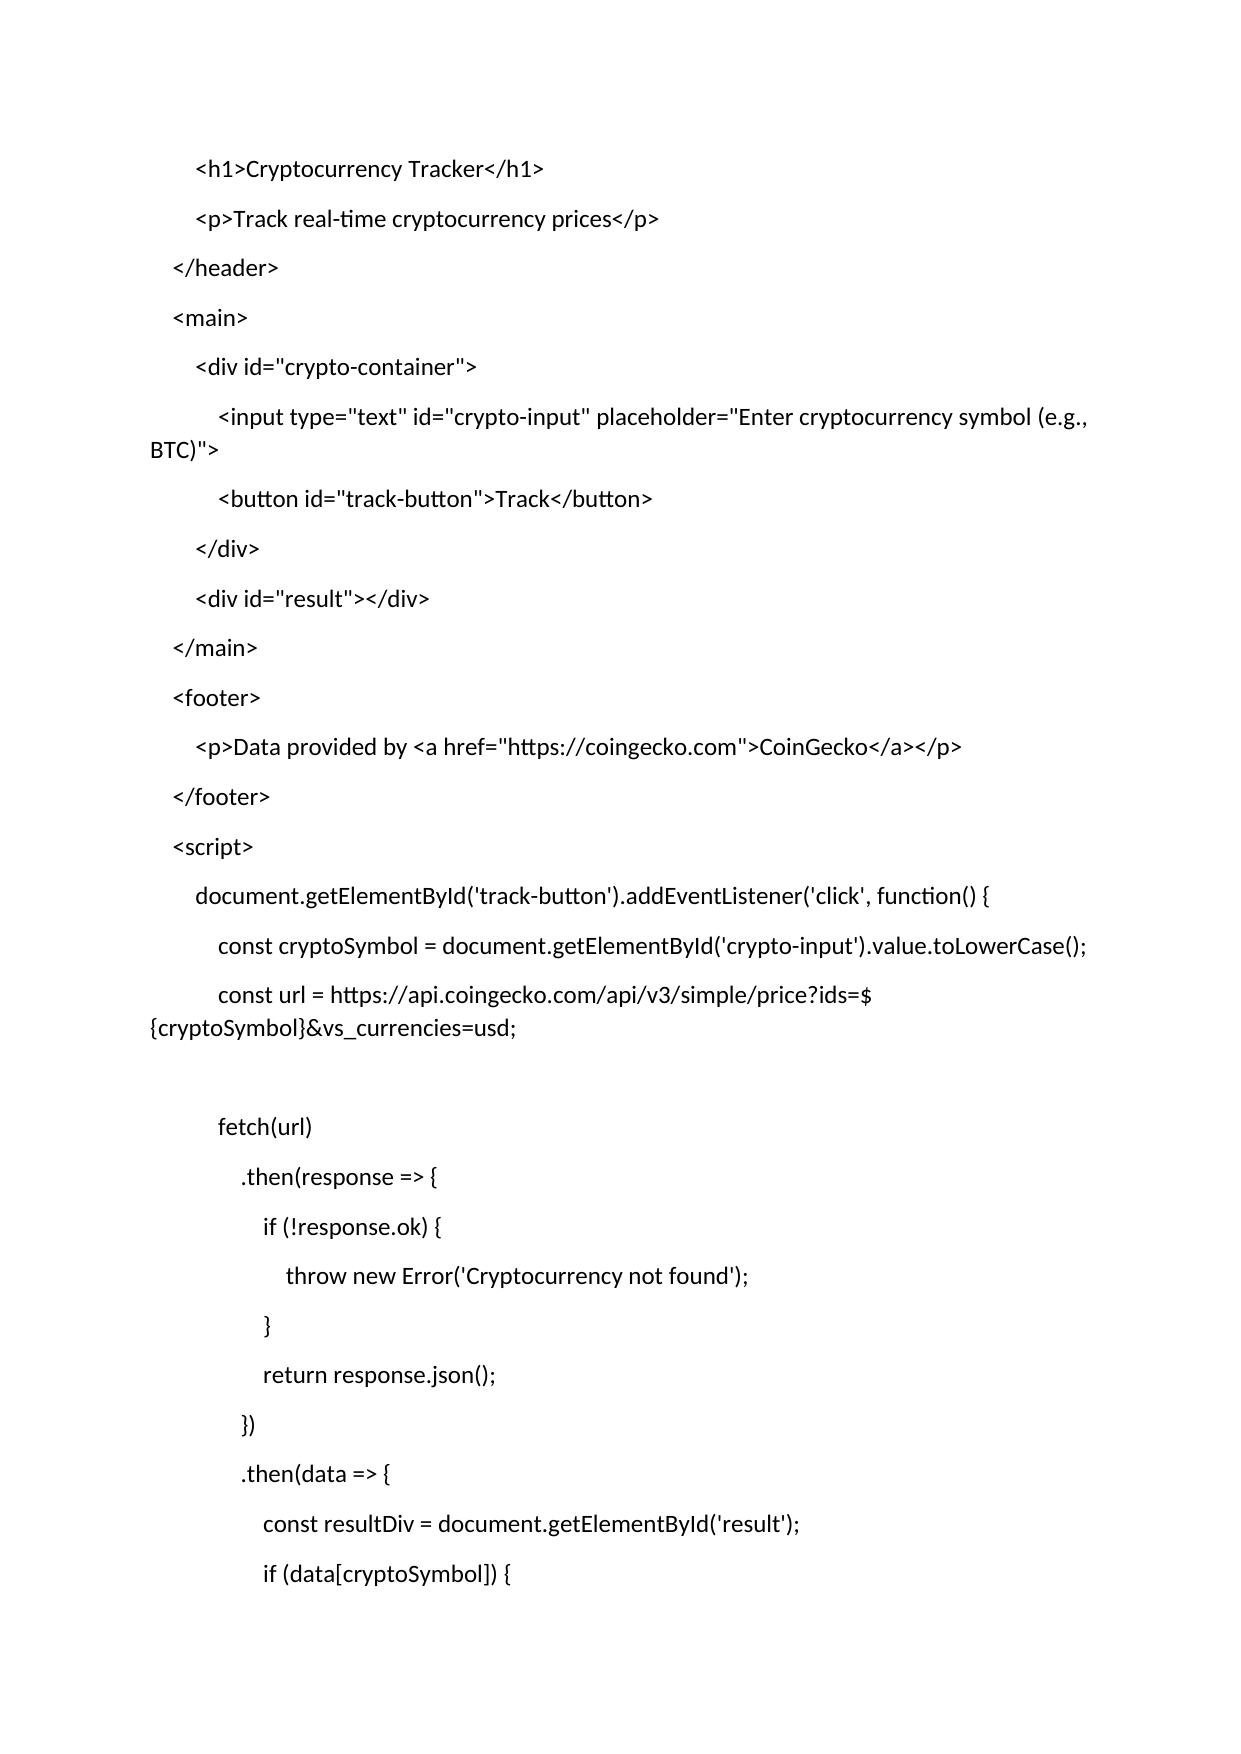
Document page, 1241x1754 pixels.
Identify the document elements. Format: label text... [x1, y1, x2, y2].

text const cryptoSymbol = document.getElementById('crypto-input').value.toLowerCase(); [150, 930, 1090, 960]
text <button id="track-button">Track</button> [150, 484, 1090, 514]
text <p>Data provided by <a href="https://coingecko.com">CoinGecko</a></p> [150, 732, 1090, 762]
text </header> [150, 252, 1090, 283]
text throw new Error('Cryptocurrency not found'); [150, 1260, 1090, 1291]
text return response.json(); [150, 1359, 1090, 1390]
text </div> [150, 533, 1090, 564]
text const resultDiv = document.getElementById('result'); [150, 1508, 1090, 1539]
text <div id="result"></div> [150, 583, 1090, 613]
text <script> [150, 831, 1090, 861]
text <p>Track real-time cryptocurrency prices</p> [150, 203, 1090, 233]
text <main> [150, 302, 1090, 332]
text }) [150, 1409, 1090, 1439]
text document.getElementById('track-button').addEventListener('click', function() { [150, 880, 1090, 911]
text </main> [150, 632, 1090, 663]
text .then(data => { [150, 1459, 1090, 1489]
text <input type="text" id="crypto-input" placeholder="Enter cryptocurrency symbol (e.g., BTC)"> [150, 401, 1090, 464]
text <h1>Cryptocurrency Tracker</h1> [150, 153, 1090, 184]
text <footer> [150, 682, 1090, 712]
text <div id="crypto-container"> [150, 352, 1090, 382]
text .then(response => { [150, 1161, 1090, 1192]
text fetch(url) [150, 1112, 1090, 1142]
text if (data[cryptoSymbol]) { [150, 1558, 1090, 1588]
text } [150, 1310, 1090, 1340]
text const url = https://api.coingecko.com/api/v3/simple/price?ids=${cryptoSymbol}&vs_currencies=usd; [150, 979, 1090, 1043]
text </footer> [150, 781, 1090, 812]
text if (!response.ok) { [150, 1211, 1090, 1241]
